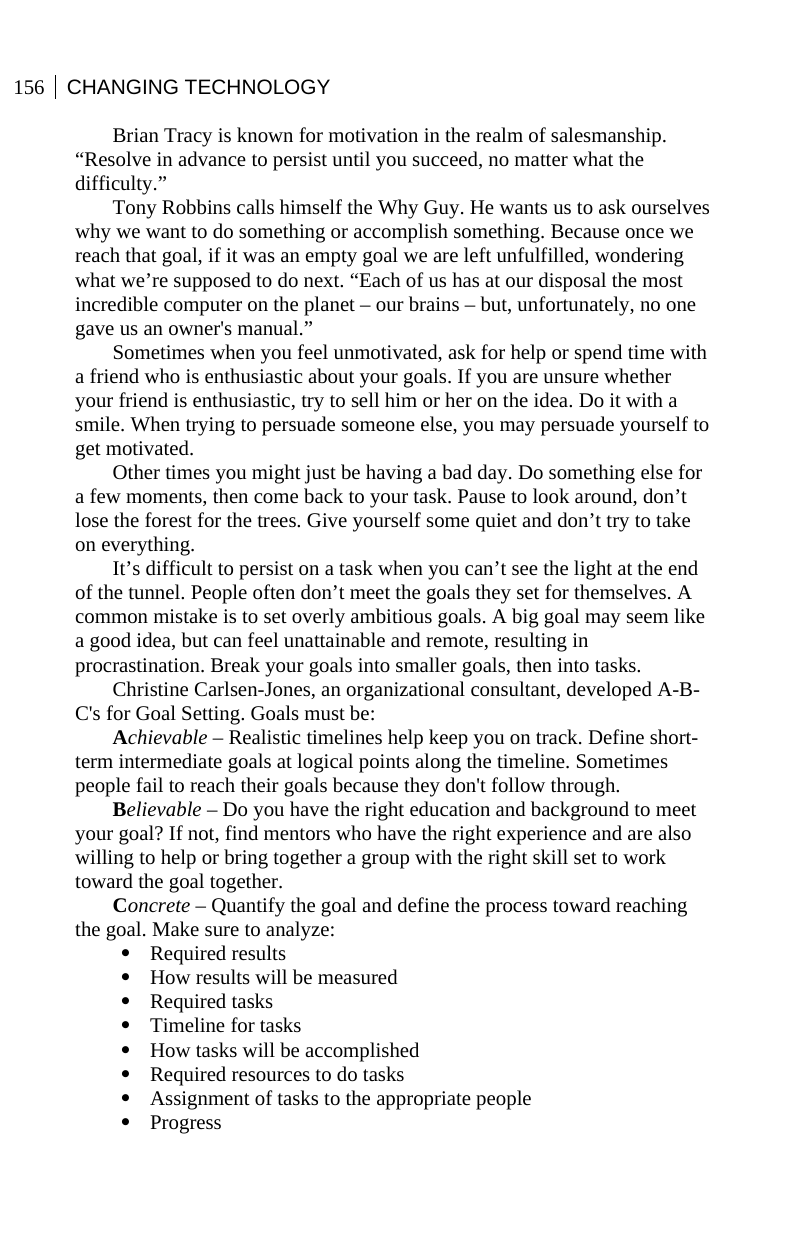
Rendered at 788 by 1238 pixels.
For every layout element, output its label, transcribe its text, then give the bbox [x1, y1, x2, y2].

text Tony Robbins calls himself the Why Guy. He wants us to ask ourselves why we want to do something or accomplish something. Because once we reach that goal, if it was an empty goal we are left unfulfilled, wondering what we’re supposed to do next. “Each of us has at our disposal the most incredible computer on the planet – our brains – but, unfortunately, no one gave us an owner's manual.” [75, 195, 712, 340]
list Assignment of tasks to the appropriate people [122, 1086, 712, 1110]
text Concrete – Quantify the goal and define the process toward reaching the goal. Make sure to analyze: [75, 893, 712, 941]
list Timeline for tasks [122, 1013, 712, 1037]
text Other times you might just be having a bad day. Do something else for a few moments, then come back to your task. Pause to look around, don’t lose the forest for the trees. Give yourself some quiet and don’t try to take on everything. [75, 460, 712, 556]
list Required resources to do tasks [122, 1062, 712, 1086]
text It’s difficult to persist on a task when you can’t see the light at the end of the tunnel. People often don’t meet the goals they set for themselves. A common mistake is to set overly ambitious goals. A big goal may seem like a good idea, but can feel unattainable and remote, resulting in procrastination. Break your goals into smaller goals, then into tasks. [75, 556, 712, 677]
text Brian Tracy is known for motivation in the realm of salesmanship. “Resolve in advance to persist until you succeed, no matter what the difficulty.” [75, 123, 712, 195]
text Believable – Do you have the right education and background to meet your goal? If not, find mentors who have the right experience and are also willing to help or bring together a group with the right skill set to work toward the goal together. [75, 797, 712, 893]
list How results will be measured [122, 965, 712, 989]
text Sometimes when you feel unmotivated, ask for help or spend time with a friend who is enthusiastic about your goals. If you are unsure whether your friend is enthusiastic, try to sell him or her on the idea. Do it with a smile. When trying to persuade someone else, you may persuade yourself to get motivated. [75, 340, 712, 460]
list Required results [122, 941, 712, 965]
text Achievable – Realistic timelines help keep you on track. Define short-term intermediate goals at logical points along the timeline. Sometimes people fail to reach their goals because they don't follow through. [75, 725, 712, 797]
list Progress [122, 1110, 712, 1134]
text Christine Carlsen-Jones, an organizational consultant, developed A-B-C's for Goal Setting. Goals must be: [75, 677, 712, 725]
list How tasks will be accomplished [122, 1037, 712, 1062]
list Required tasks [122, 989, 712, 1013]
